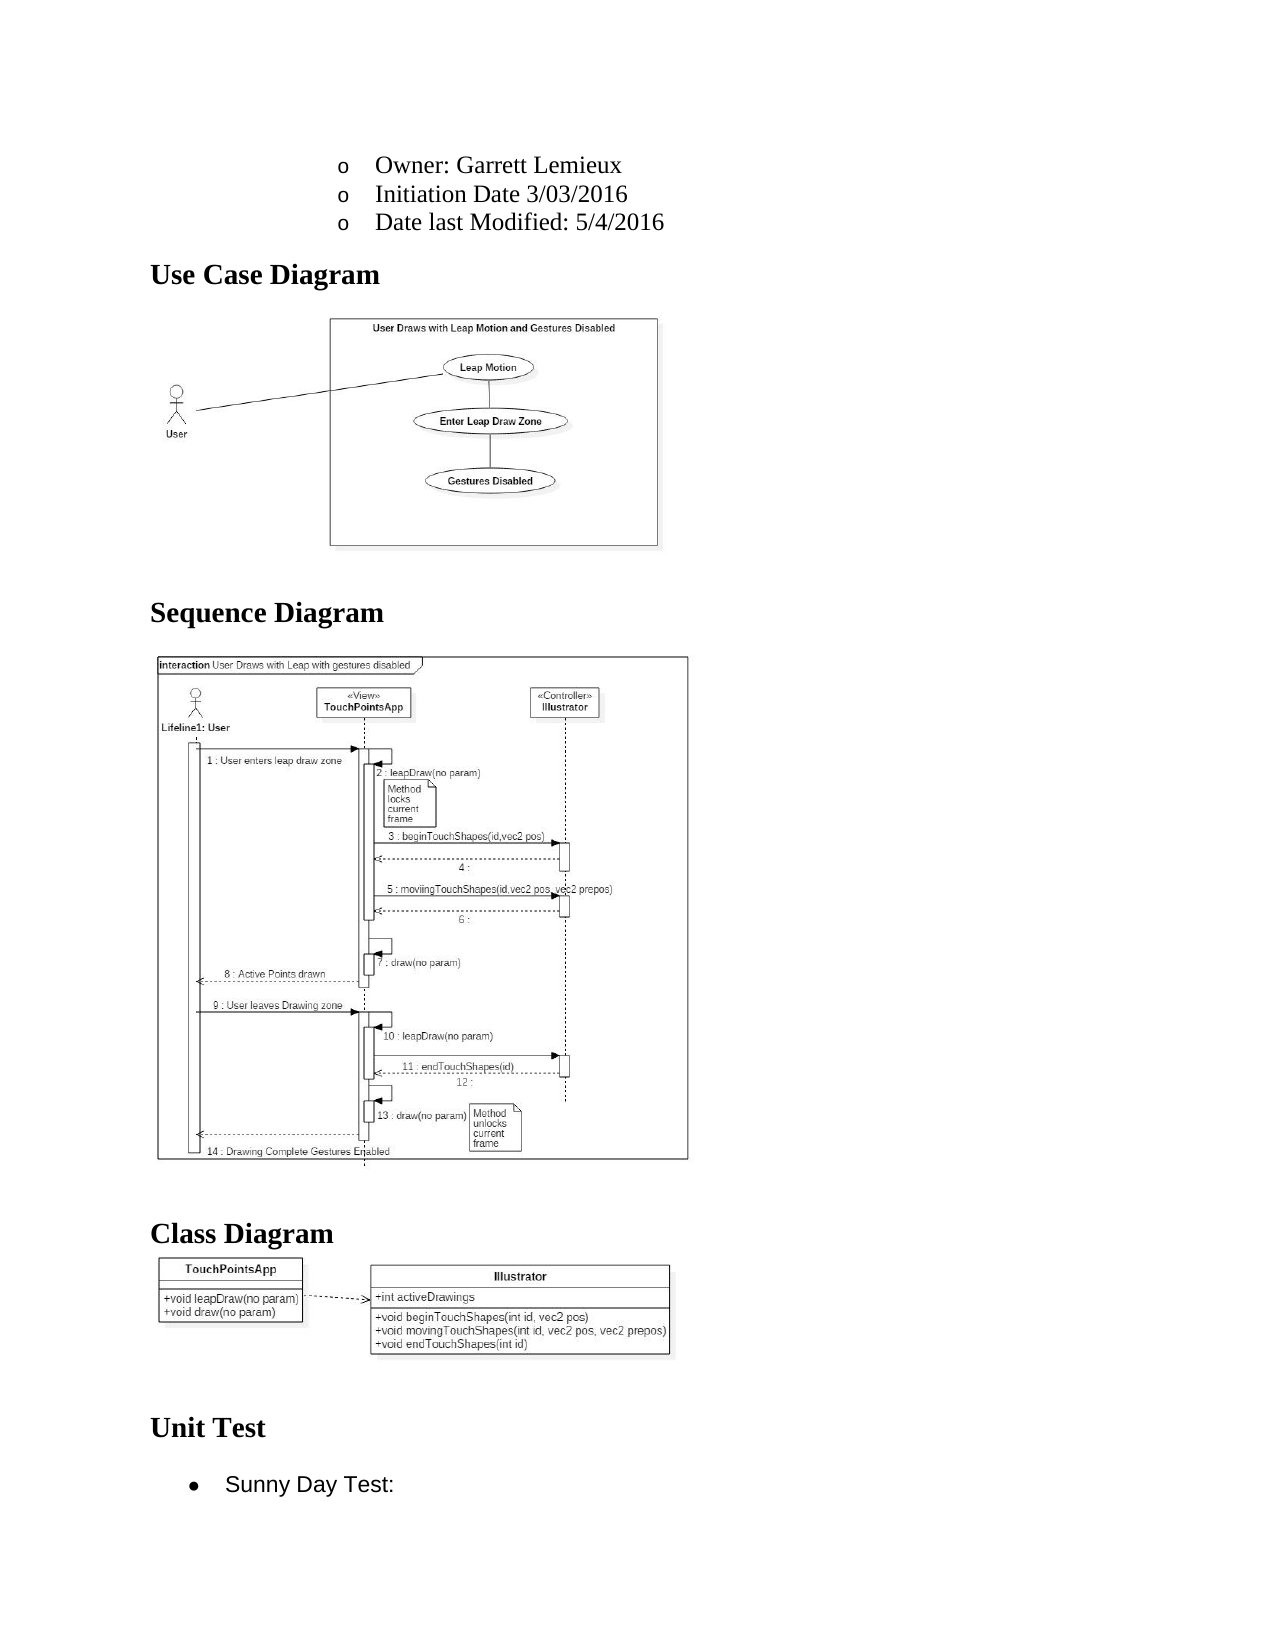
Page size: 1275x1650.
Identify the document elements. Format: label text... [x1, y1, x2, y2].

text Unit Test [150, 1410, 1125, 1443]
list Date last Modified: 5/4/2016 [337, 207, 1125, 236]
picture [150, 650, 718, 1196]
list Sunny Day Test: [187, 1471, 1125, 1498]
list Owner: Garrett Lemieux [337, 150, 1125, 179]
picture [150, 1250, 704, 1389]
text Class Diagram [150, 1216, 1125, 1250]
text Sequence Diagram [150, 596, 1125, 629]
picture [150, 311, 687, 575]
text Use Case Diagram [150, 257, 1125, 291]
list Initiation Date 3/03/2016 [337, 179, 1125, 207]
